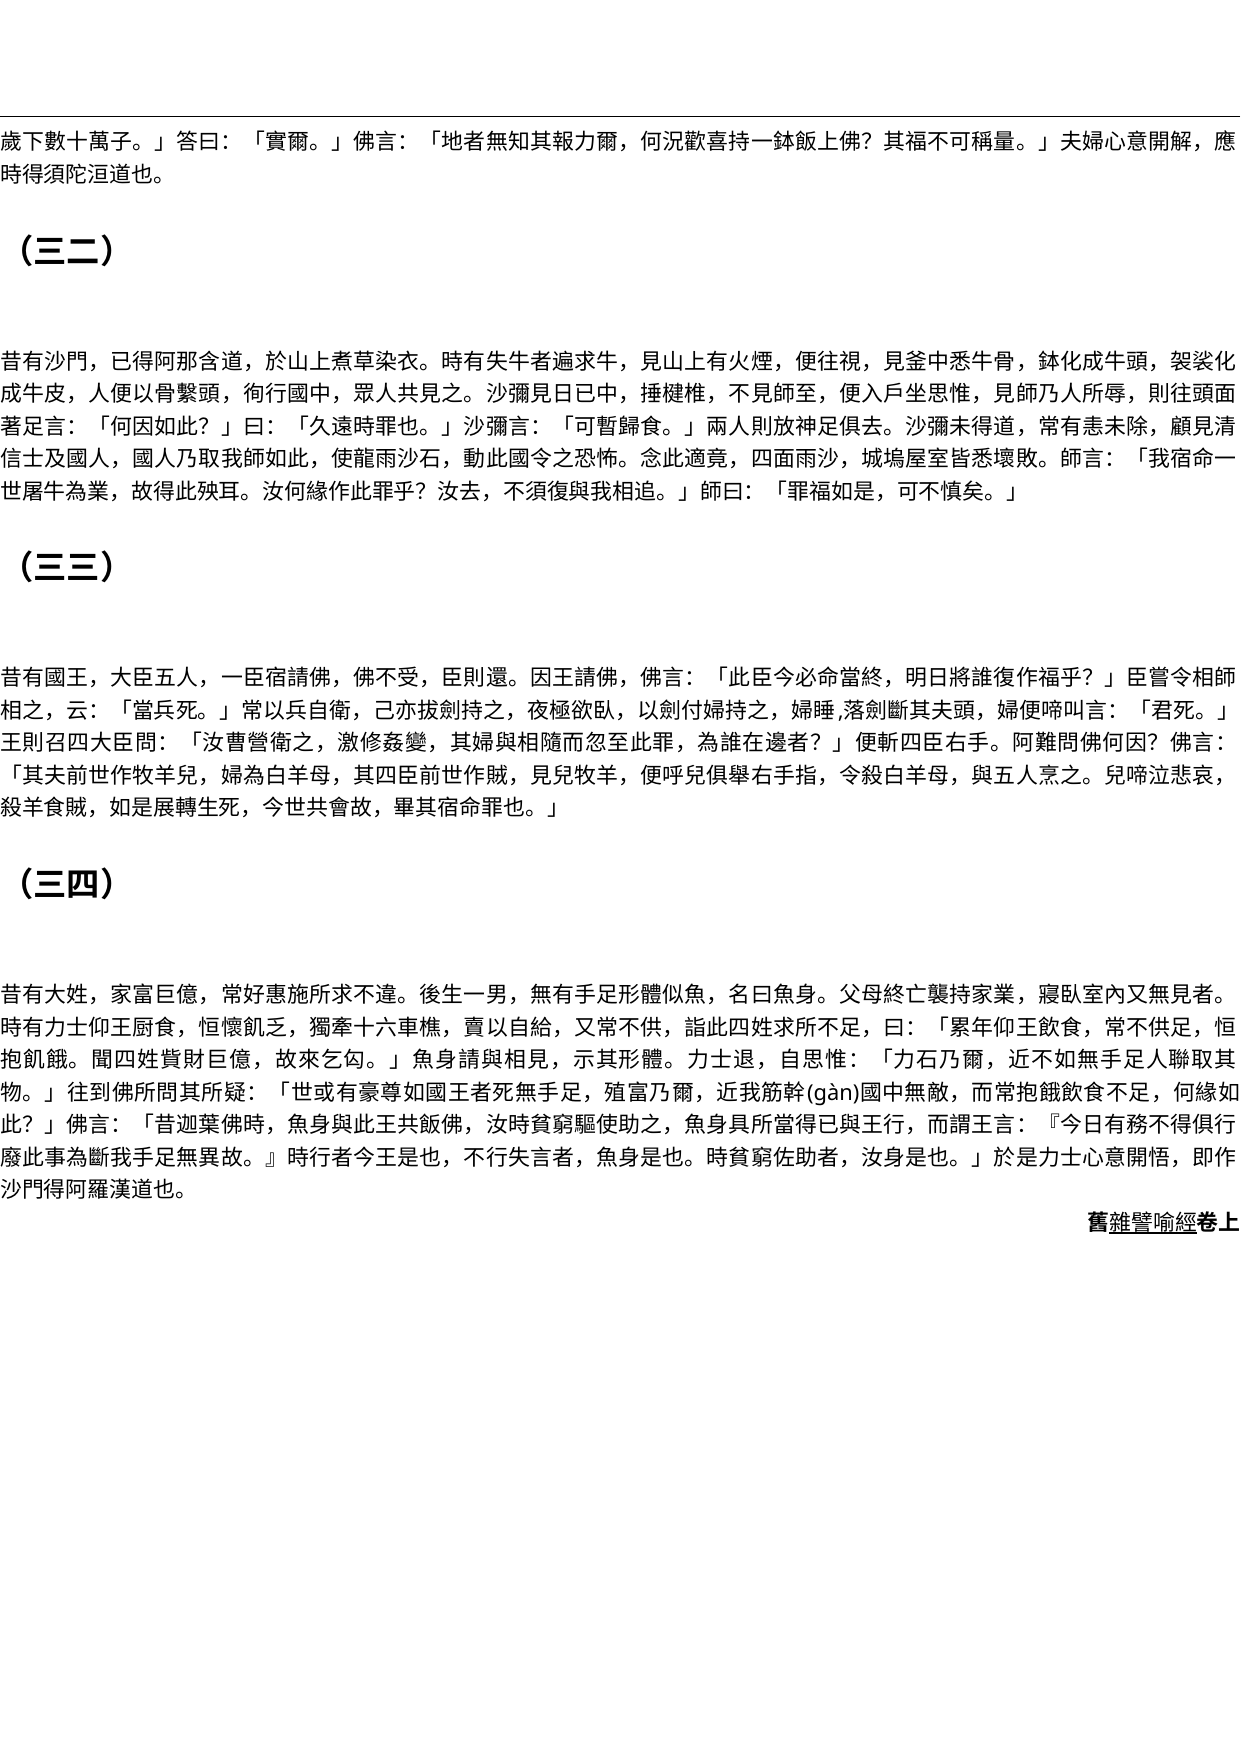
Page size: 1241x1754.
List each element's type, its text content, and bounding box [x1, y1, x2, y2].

subtitle （三四） [0, 849, 1240, 914]
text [0, 124, 1240, 189]
text 昔有大姓，家富巨億，常好惠施所求不違。後生一男，無有手足形體似魚，名曰魚身。父母終亡襲持家業，寢臥室內又無見者。時有力士仰王厨食，恒懷飢乏，獨牽十六車樵，賣以自給，又常不供，詣此四姓求所不足，曰：「累年仰王飲食，常不供足，恒抱飢餓。聞四姓貲財巨億，故來乞匃。」魚身請與相見，示其形體。力士退，自思惟：「力石乃爾，近不如無手足人聯取其物。」往到佛所問其所疑：「世或有豪尊如國王者死無手足，殖富乃爾，近我筋幹(ɡàn)國中無敵，而常抱餓飲食不足，何緣如此？」佛言：「昔迦葉佛時，魚身與此王共飯佛，汝時貧窮驅使助之，魚身具所當得已與王行，而謂王言：『今日有務不得俱行，廢此事為斷我手足無異故。』時行者今王是也，不行失言者，魚身是也。時貧窮佐助者，汝身是也。」於是力士心意開悟，即作沙門得阿羅漢道也。 [0, 977, 1240, 1204]
text 舊雜譬喻經卷上 [0, 1204, 1240, 1237]
subtitle （三二） [0, 216, 1240, 281]
text 昔有國王，大臣五人，一臣宿請佛，佛不受，臣則還。因王請佛，佛言：「此臣今必命當終，明日將誰復作福乎？」臣嘗令相師相之，云：「當兵死。」常以兵自衛，己亦拔劍持之，夜極欲臥，以劍付婦持之，婦睡,落劍斷其夫頭，婦便啼叫言：「君死。」王則召四大臣問：「汝曹營衛之，激修姦變，其婦與相隨而忽至此罪，為誰在邊者？」便斬四臣右手。阿難問佛何因？佛言：「其夫前世作牧羊兒，婦為白羊母，其四臣前世作賊，見兒牧羊，便呼兒俱舉右手指，令殺白羊母，與五人烹之。兒啼泣悲哀，殺羊食賊，如是展轉生死，今世共會故，畢其宿命罪也。」 [0, 660, 1240, 822]
subtitle （三三） [0, 533, 1240, 598]
text 昔有沙門，已得阿那含道，於山上煮草染衣。時有失牛者遍求牛，見山上有火煙，便往視，見釜中悉牛骨，鉢化成牛頭，袈裟化成牛皮，人便以骨繫頭，徇行國中，眾人共見之。沙彌見日已中，捶楗椎，不見師至，便入戶坐思惟，見師乃人所辱，則往頭面著足言：「何因如此？」曰：「久遠時罪也。」沙彌言：「可暫歸食。」兩人則放神足俱去。沙彌未得道，常有恚未除，顧見清信士及國人，國人乃取我師如此，使龍雨沙石，動此國令之恐怖。念此適竟，四面雨沙，城塢屋室皆悉壞敗。師言：「我宿命一世屠牛為業，故得此殃耳。汝何緣作此罪乎？汝去，不須復與我相追。」師曰：「罪福如是，可不慎矣。」 [0, 343, 1240, 506]
